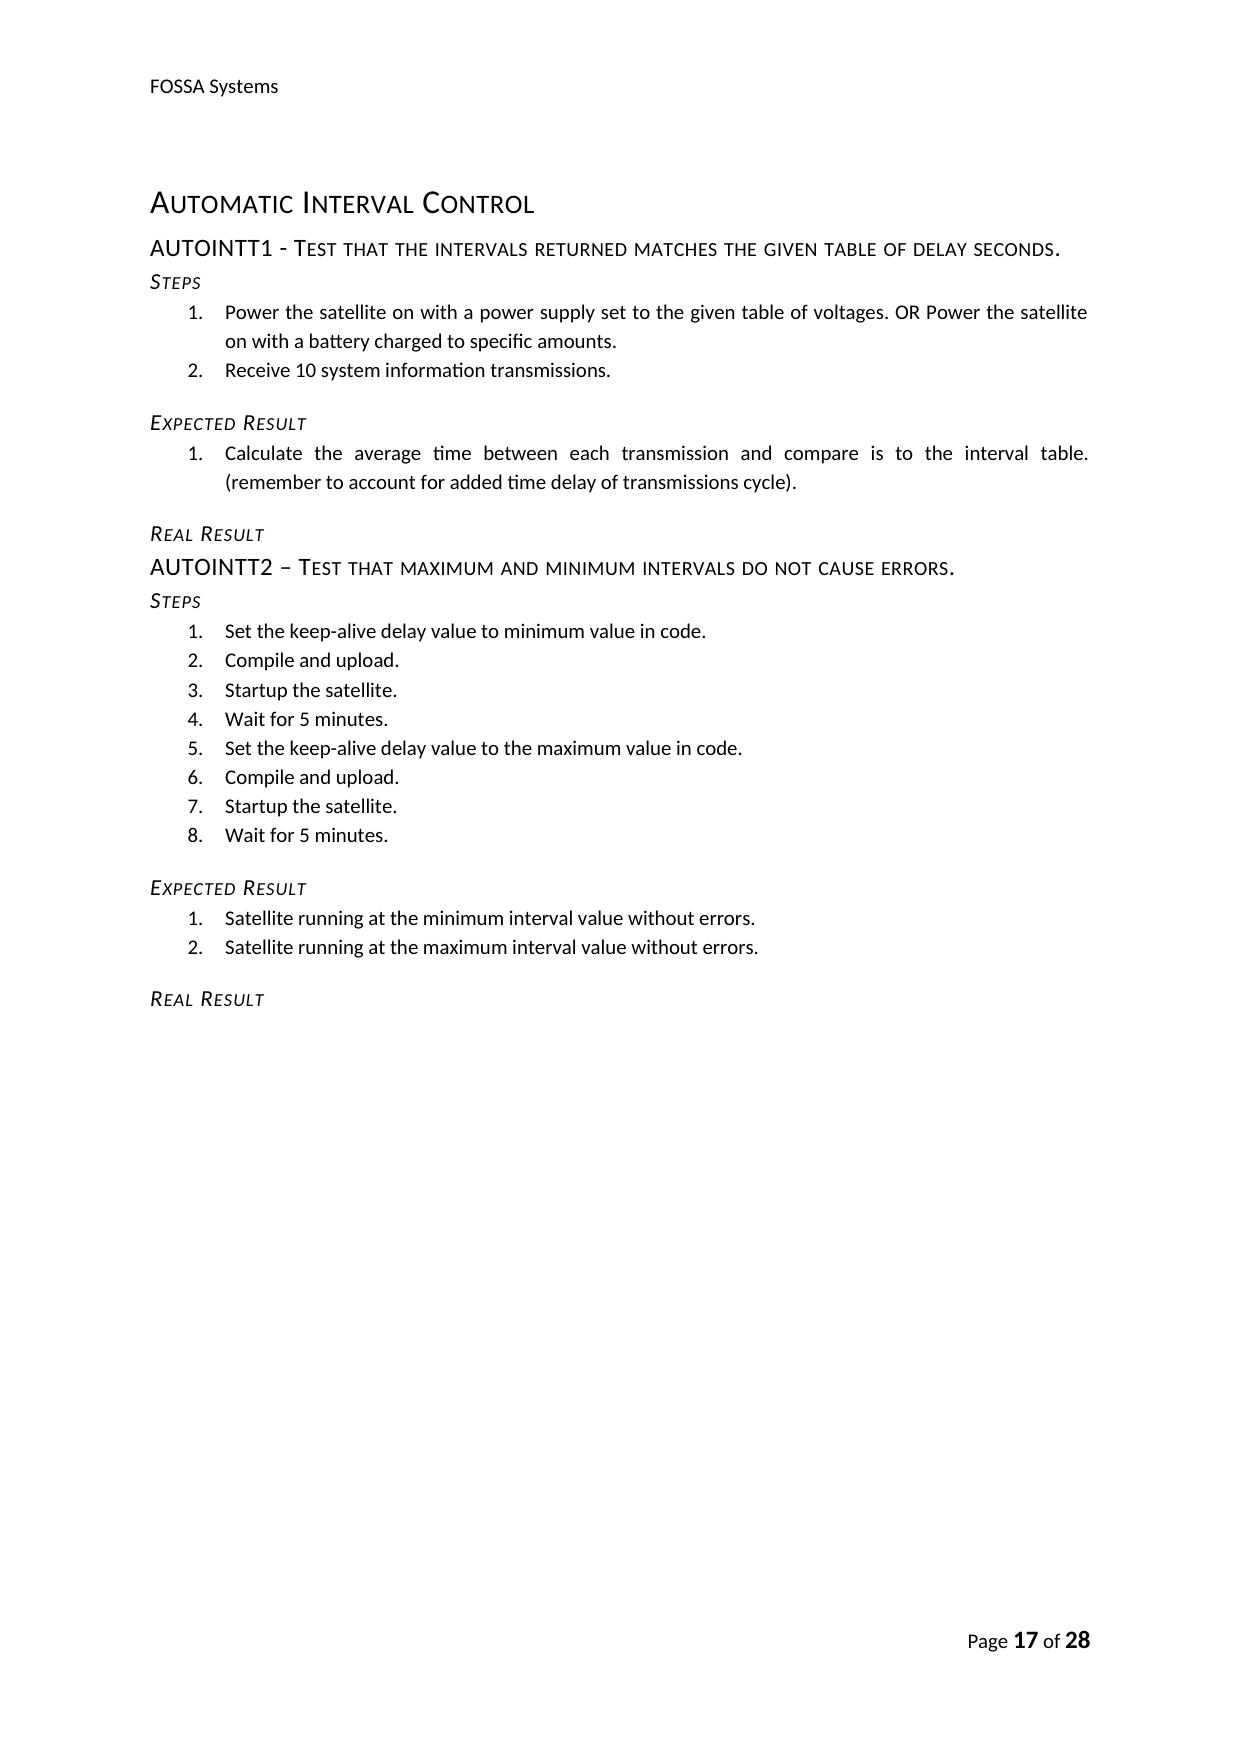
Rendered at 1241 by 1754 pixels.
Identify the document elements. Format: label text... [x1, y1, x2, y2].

list Calculate the average time between each transmission and compare is to the interval table. (remember to account for added time delay of transmissions cycle). [187, 440, 1090, 494]
list Satellite running at the minimum interval value without errors. [187, 905, 1090, 930]
list Startup the satellite. [187, 793, 1090, 819]
list Set the keep-alive delay value to the maximum value in code. [187, 735, 1090, 761]
list Startup the satellite. [187, 677, 1090, 702]
list Compile and upload. [187, 648, 1090, 673]
list Satellite running at the maximum interval value without errors. [187, 934, 1090, 959]
subtitle AUTOINTT1 - Test that the intervals returned matches the given table of delay seconds. [150, 232, 1090, 263]
subtitle Real Result [150, 984, 1090, 1012]
subtitle Real Result [150, 519, 1090, 547]
list Compile and upload. [187, 764, 1090, 790]
subtitle Steps [150, 586, 1090, 614]
subtitle Expected Result [150, 873, 1090, 901]
list Receive 10 system information transmissions. [187, 358, 1090, 383]
subtitle Steps [150, 267, 1090, 295]
list Wait for 5 minutes. [187, 823, 1090, 848]
subtitle Automatic Interval Control [150, 181, 1090, 222]
list Wait for 5 minutes. [187, 706, 1090, 731]
subtitle Expected Result [150, 408, 1090, 436]
list Set the keep-alive delay value to minimum value in code. [187, 618, 1090, 644]
list Power the satellite on with a power supply set to the given table of voltages. OR Power the satellite on with a battery charged to specific amounts. [187, 299, 1090, 354]
subtitle AUTOINTT2 – Test that maximum and minimum intervals do not cause errors. [150, 551, 1090, 582]
